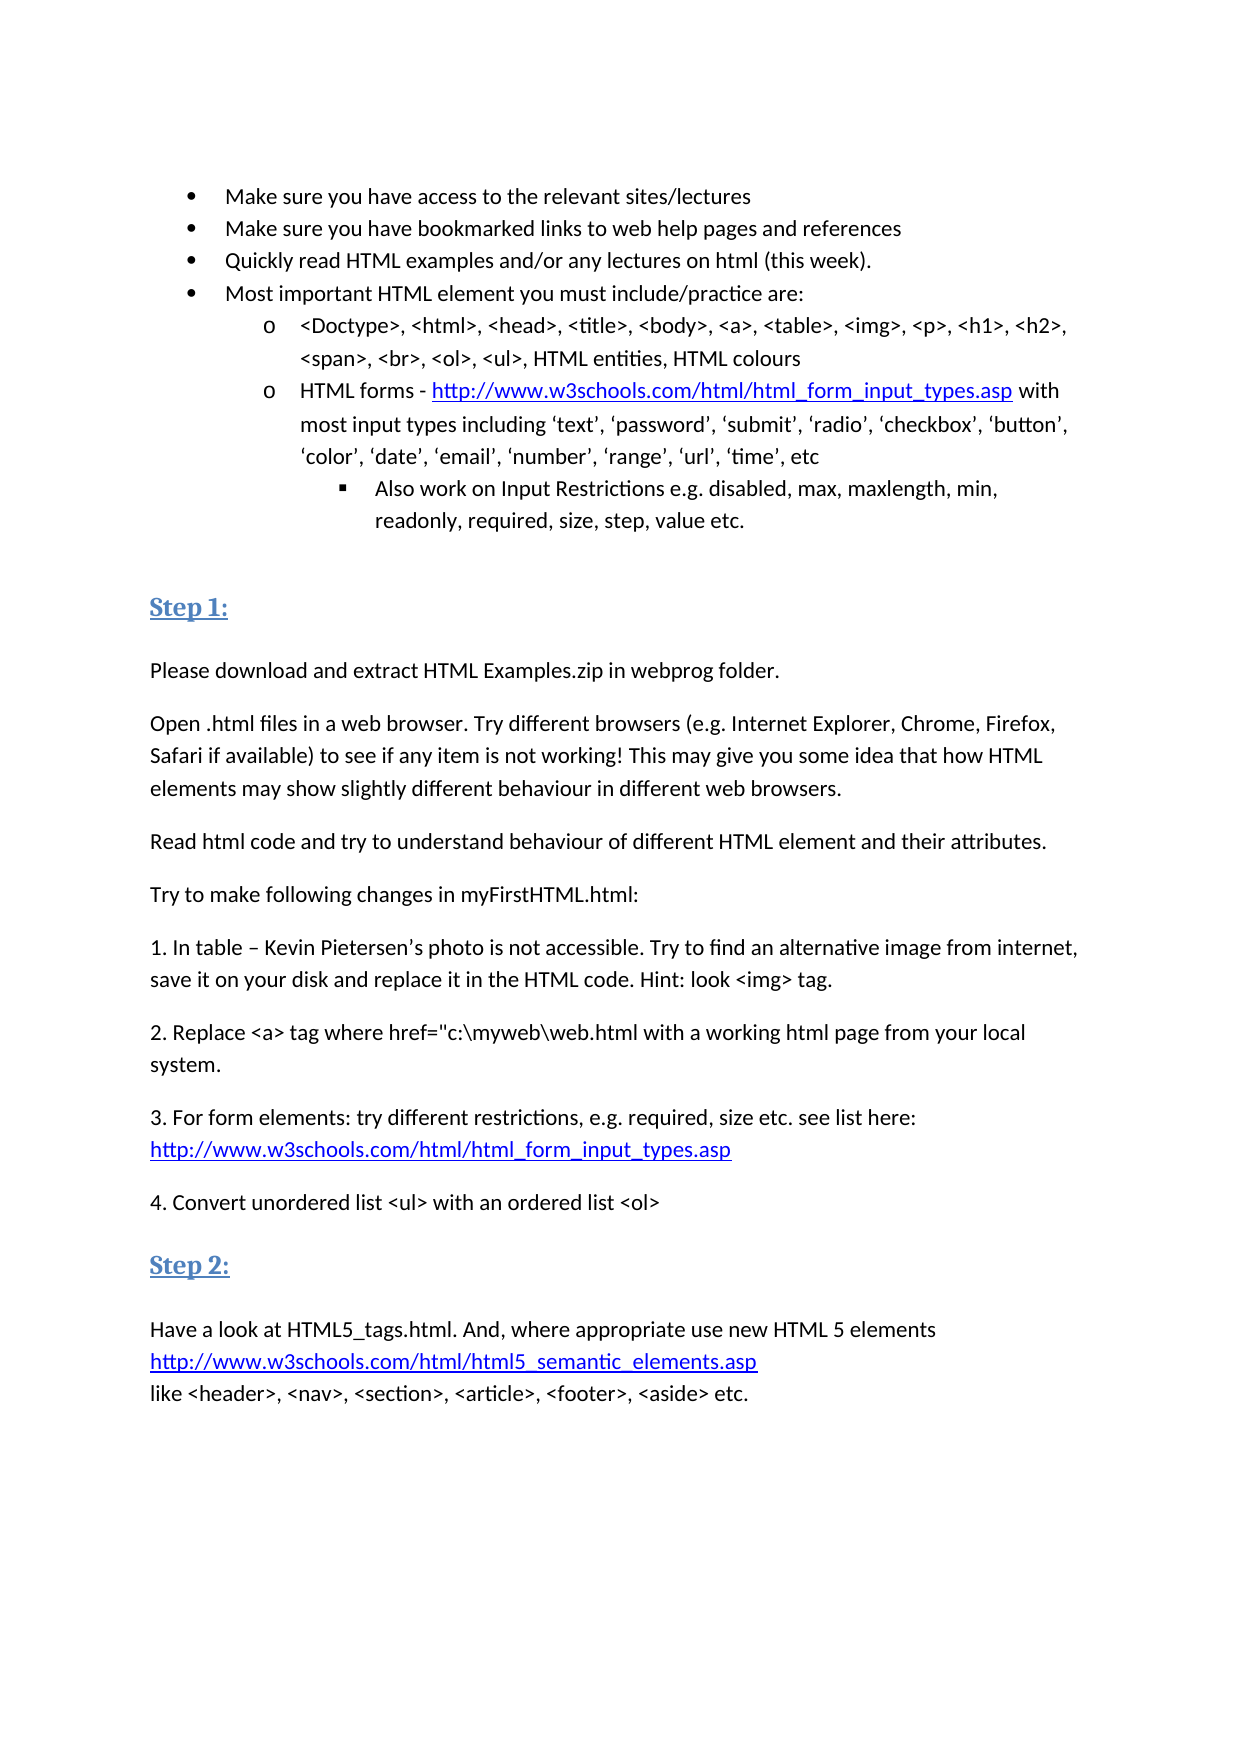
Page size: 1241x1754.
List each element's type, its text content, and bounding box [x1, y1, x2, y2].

text Have a look at HTML5_tags.html. And, where appropriate use new HTML 5 elements http://www.w3schools.com/html/html5_semantic_elements.asp [150, 1315, 1090, 1375]
text 3. For form elements: try different restrictions, e.g. required, size etc. see list here: http://www.w3schools.com/html/html_form_input_types.asp [150, 1103, 1090, 1163]
list Quickly read HTML examples and/or any lectures on html (this week). [187, 247, 1090, 274]
list Also work on Input Restrictions e.g. disabled, max, maxlength, min, readonly, required, size, step, value etc. [337, 474, 1090, 534]
text 1. In table – Kevin Pietersen’s photo is not accessible. Try to find an alternative image from internet, save it on your disk and replace it in the HTML code. Hint: look <img> tag. [150, 933, 1090, 993]
list HTML forms - http://www.w3schools.com/html/html_form_input_types.asp with most input types including ‘text’, ‘password’, ‘submit’, ‘radio’, ‘checkbox’, ‘button’, ‘color’, ‘date’, ‘email’, ‘number’, ‘range’, ‘url’, ‘time’, etc [262, 376, 1090, 470]
text Read html code and try to understand behaviour of different HTML element and their attributes. [150, 827, 1090, 855]
text like <header>, <nav>, <section>, <article>, <footer>, <aside> etc. [150, 1379, 1090, 1407]
text 2. Replace <a> tag where href="c:\myweb\web.html with a working html page from your local system. [150, 1018, 1090, 1078]
list Make sure you have bookmarked links to web help pages and references [187, 214, 1090, 242]
subtitle Step 2: [150, 1250, 1090, 1281]
list <Doctype>, <html>, <head>, <title>, <body>, <a>, <table>, <img>, <p>, <h1>, <h2>, <span>, <br>, <ol>, <ul>, HTML entities, HTML colours [262, 311, 1090, 372]
list Most important HTML element you must include/practice are: [187, 279, 1090, 307]
list Make sure you have access to the relevant sites/lectures [187, 182, 1090, 210]
subtitle Step 1: [150, 592, 1090, 623]
text Please download and extract HTML Examples.zip in webprog folder. [150, 656, 1090, 684]
text 4. Convert unordered list <ul> with an ordered list <ol> [150, 1188, 1090, 1217]
text Try to make following changes in myFirstHTML.html: [150, 880, 1090, 908]
text Open .html files in a web browser. Try different browsers (e.g. Internet Explorer, Chrome, Firefox, Safari if available) to see if any item is not working! This may give you some idea that how HTML elements may show slightly different behaviour in different web browsers. [150, 709, 1090, 802]
